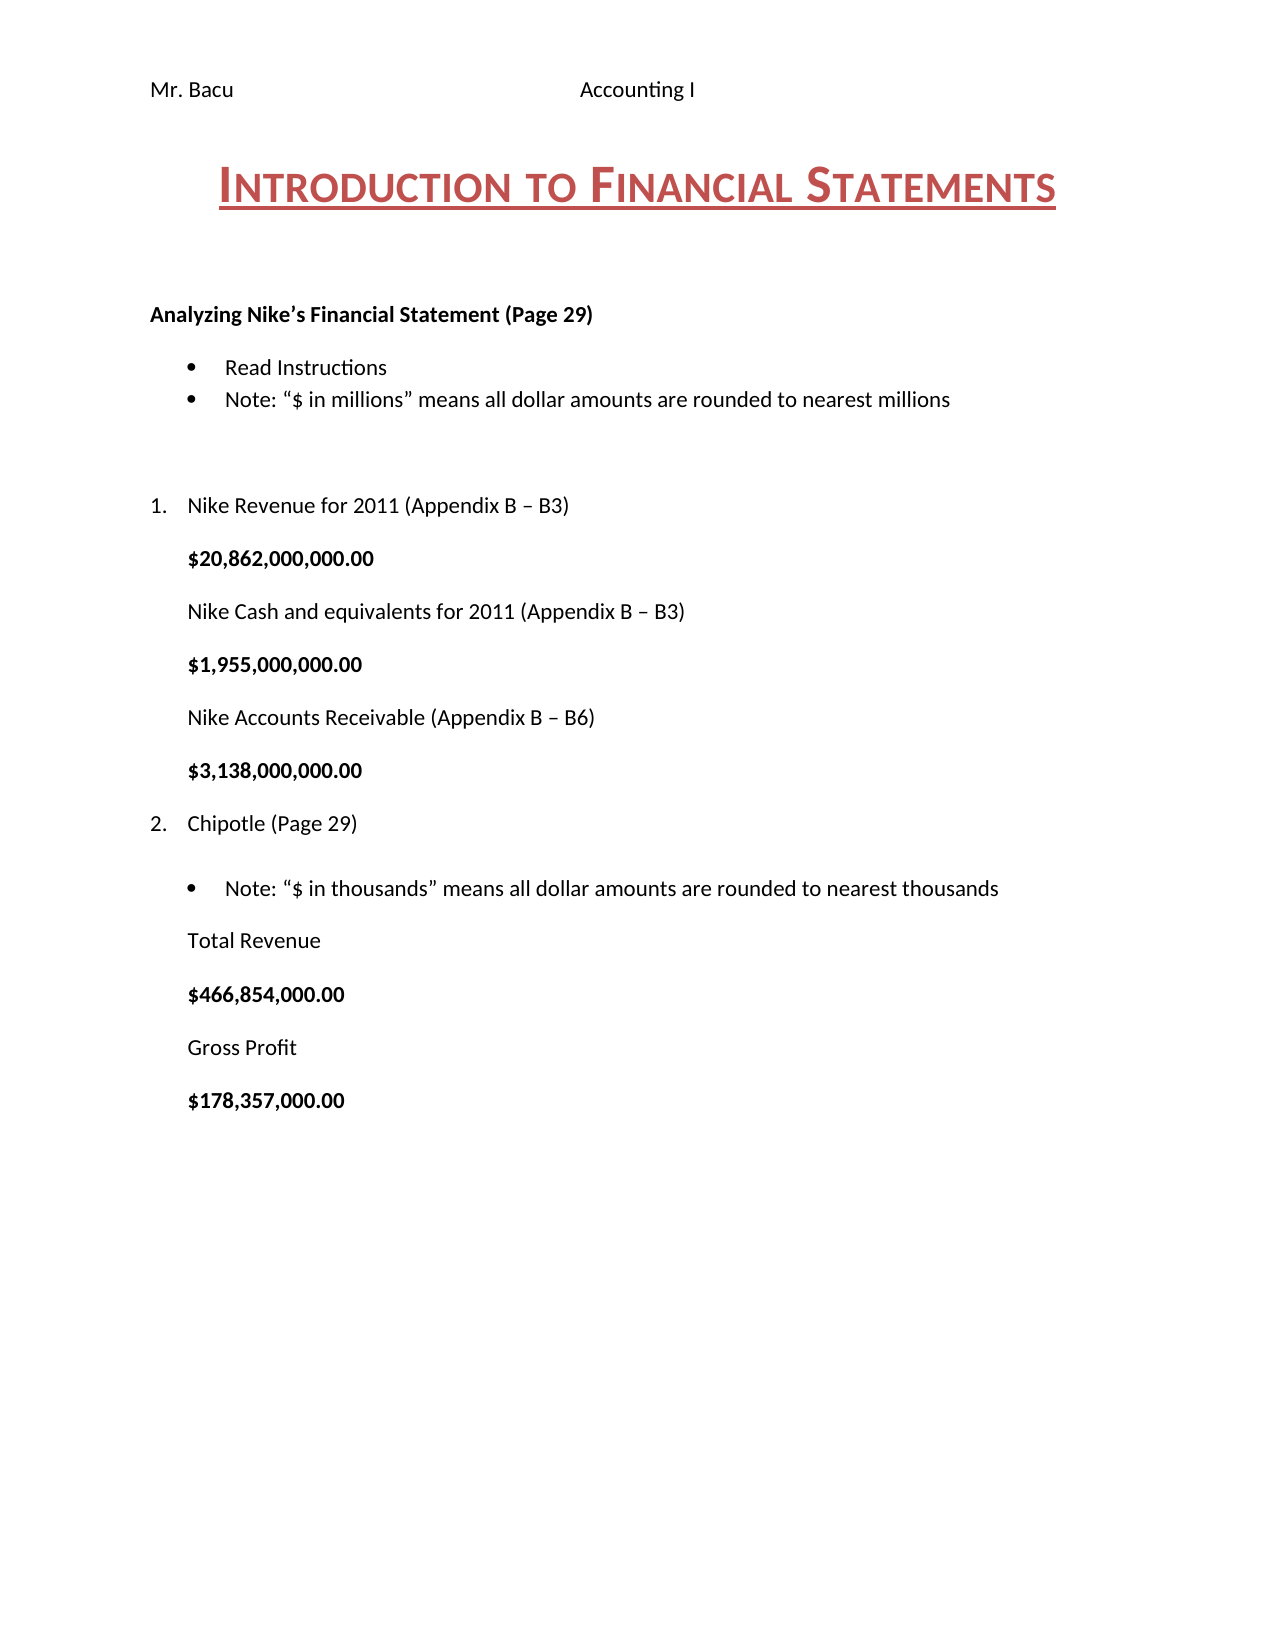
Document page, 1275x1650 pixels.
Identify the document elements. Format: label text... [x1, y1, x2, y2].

text Introduction to Financial Statements [150, 150, 1125, 216]
text $3,138,000,000.00 [150, 756, 1125, 784]
text $178,357,000.00 [150, 1086, 1125, 1114]
list Chipotle (Page 29) [150, 809, 1125, 837]
text Gross Profit [187, 1033, 1125, 1061]
list Note: “$ in millions” means all dollar amounts are rounded to nearest millions [187, 385, 1125, 413]
text Nike Cash and equivalents for 2011 (Appendix B – B3) [150, 597, 1125, 625]
list Note: “$ in thousands” means all dollar amounts are rounded to nearest thousands [187, 874, 1125, 902]
list Nike Revenue for 2011 (Appendix B – B3) [150, 491, 1125, 519]
text Analyzing Nike’s Financial Statement (Page 29) [150, 300, 1125, 328]
text $466,854,000.00 [150, 980, 1125, 1008]
text $20,862,000,000.00 [150, 544, 1125, 572]
text Total Revenue [187, 927, 1125, 955]
list Read Instructions [187, 353, 1125, 381]
text $1,955,000,000.00 [150, 650, 1125, 678]
text Nike Accounts Receivable (Appendix B – B6) [150, 703, 1125, 731]
